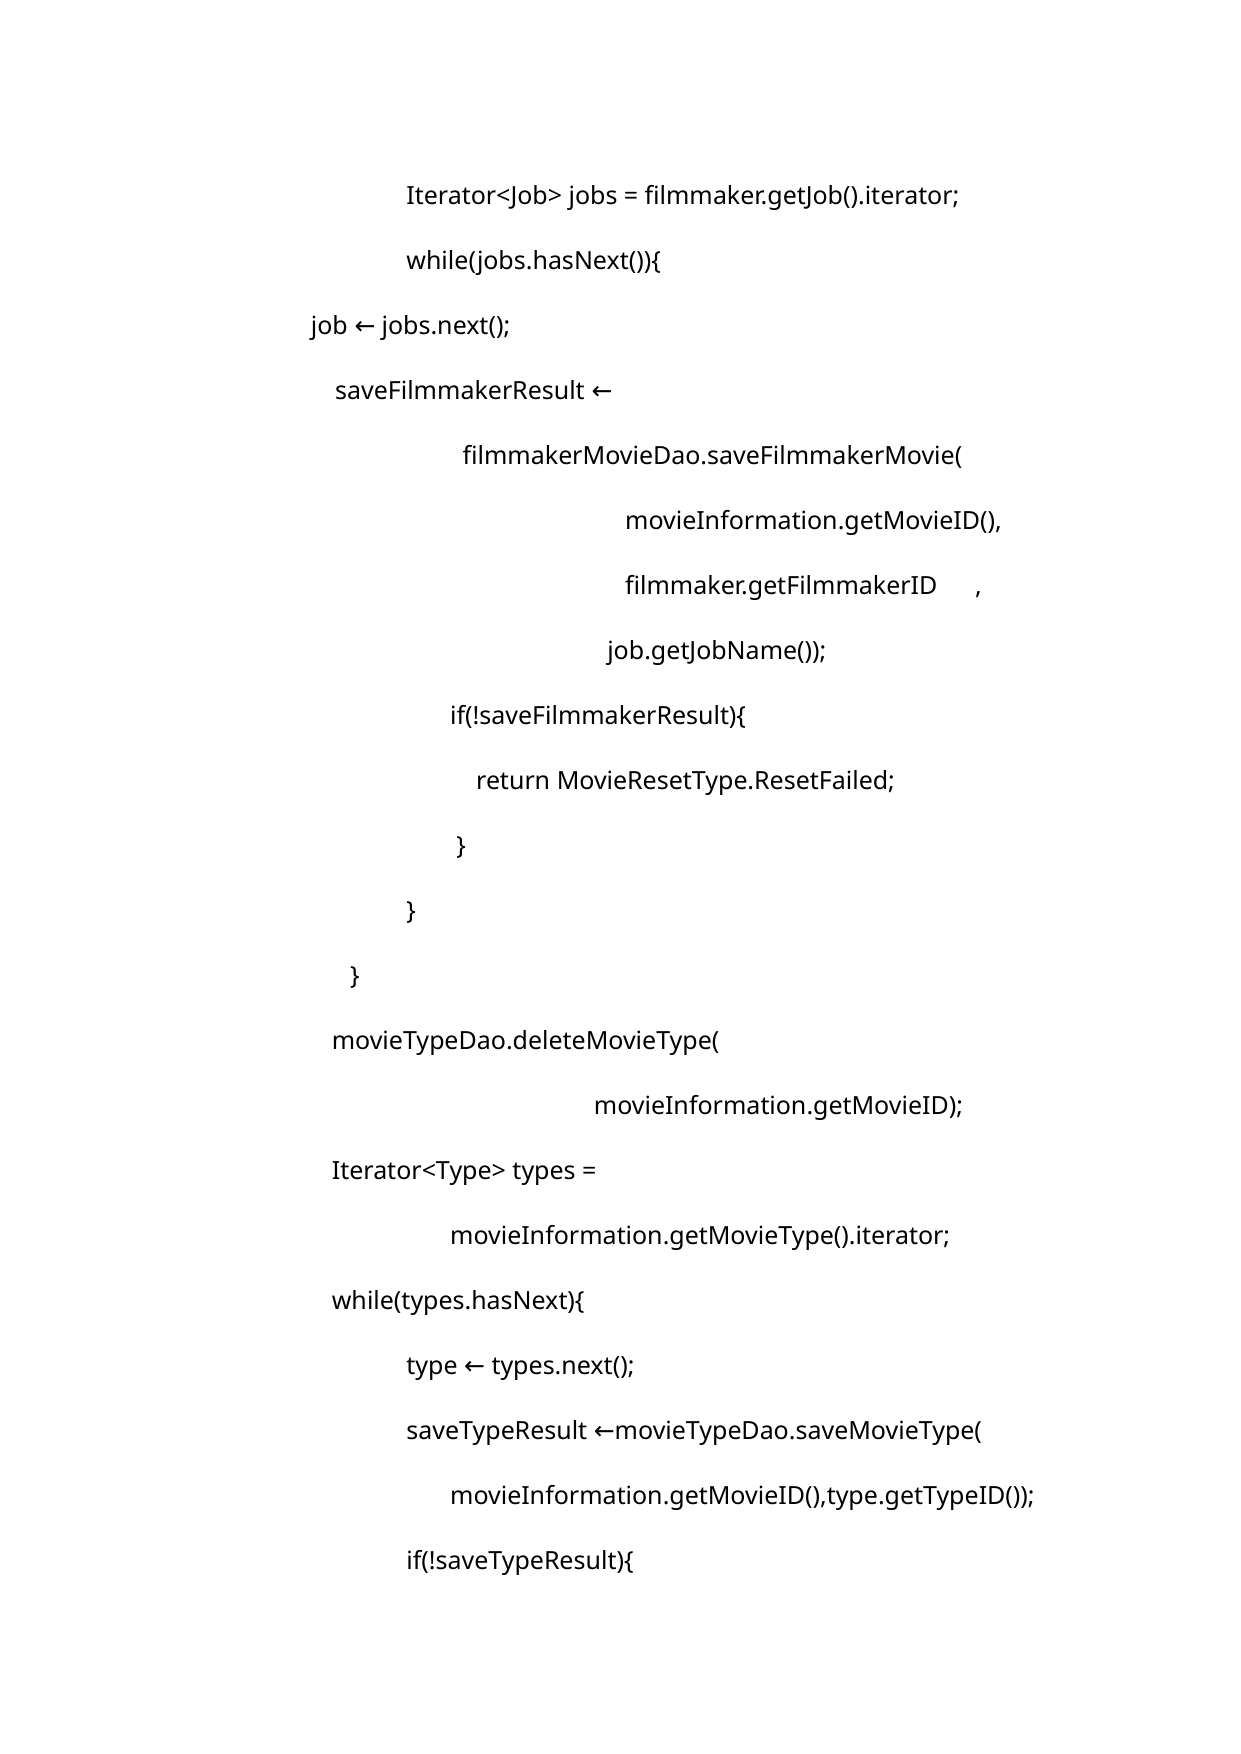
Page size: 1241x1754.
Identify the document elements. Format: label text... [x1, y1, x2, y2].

text movieTypeDao.deleteMovieType( [187, 1007, 1053, 1072]
text while(types.hasNext){ [187, 1267, 1053, 1332]
text saveTypeResult ←movieTypeDao.saveMovieType( [319, 1397, 1053, 1462]
text movieInformation.getMovieID); [581, 1072, 1053, 1137]
text type ← types.next(); [187, 1332, 1053, 1397]
text filmmakerMovieDao.saveFilmmakerMovie( [187, 422, 1053, 487]
text saveFilmmakerResult ← [187, 357, 1053, 422]
text Iterator<Job> jobs = filmmaker.getJob().iterator; [187, 162, 1053, 227]
text if(!saveTypeResult){ [187, 1527, 1053, 1592]
text return MovieResetType.ResetFailed; [319, 747, 1053, 812]
text movieInformation.getMovieID(),type.getTypeID()); [406, 1462, 1053, 1527]
text if(!saveFilmmakerResult){ [187, 682, 1053, 747]
text filmmaker.getFilmmakerID , [494, 552, 1053, 617]
text Iterator<Type> types = [187, 1137, 1053, 1202]
text movieInformation.getMovieID(), [494, 487, 1053, 552]
text job ← jobs.next(); [187, 292, 1053, 357]
text } [275, 942, 1053, 1007]
text job.getJobName()); [494, 617, 1053, 682]
text } [319, 877, 1053, 942]
text movieInformation.getMovieType().iterator; [406, 1202, 1053, 1267]
text while(jobs.hasNext()){ [187, 227, 1053, 292]
text } [319, 812, 1053, 877]
